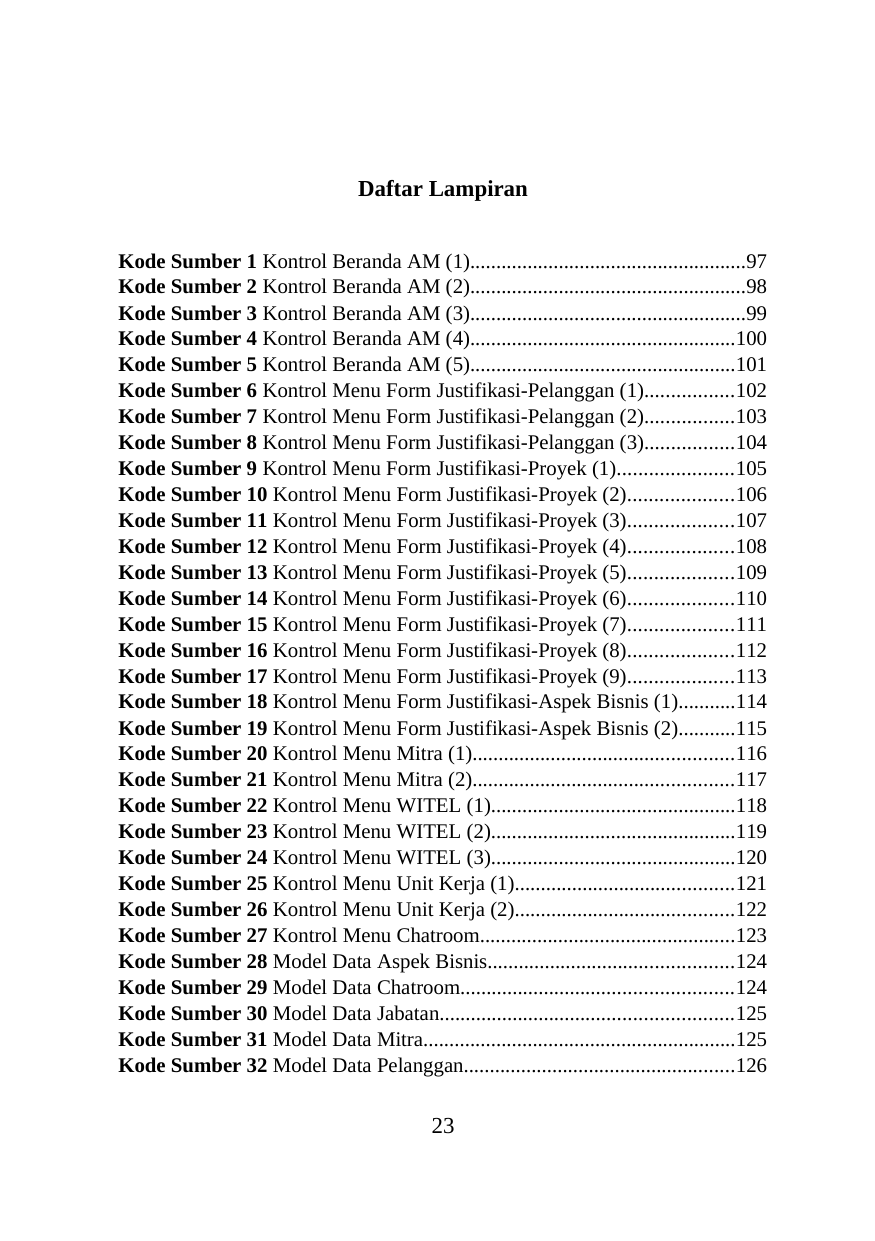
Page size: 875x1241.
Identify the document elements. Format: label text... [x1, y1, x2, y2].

text Kode Sumber 32 Model Data Pelanggan 126 [118, 1053, 767, 1077]
text Kode Sumber 21 Kontrol Menu Mitra (2) 117 [118, 767, 767, 791]
text Kode Sumber 19 Kontrol Menu Form Justifikasi-Aspek Bisnis (2) 115 [118, 715, 767, 739]
text Kode Sumber 27 Kontrol Menu Chatroom 123 [118, 923, 767, 947]
text Kode Sumber 3 Kontrol Beranda AM (3) 99 [118, 300, 767, 324]
text Kode Sumber 17 Kontrol Menu Form Justifikasi-Proyek (9) 113 [118, 663, 767, 688]
text Kode Sumber 18 Kontrol Menu Form Justifikasi-Aspek Bisnis (1) 114 [118, 689, 767, 713]
text Kode Sumber 29 Model Data Chatroom 124 [118, 975, 767, 999]
text Kode Sumber 5 Kontrol Beranda AM (5) 101 [118, 352, 767, 376]
text Kode Sumber 9 Kontrol Menu Form Justifikasi-Proyek (1) 105 [118, 456, 767, 480]
text Kode Sumber 28 Model Data Aspek Bisnis 124 [118, 949, 767, 973]
text Kode Sumber 15 Kontrol Menu Form Justifikasi-Proyek (7) 111 [118, 612, 767, 636]
text Kode Sumber 10 Kontrol Menu Form Justifikasi-Proyek (2) 106 [118, 482, 767, 506]
text Kode Sumber 11 Kontrol Menu Form Justifikasi-Proyek (3) 107 [118, 508, 767, 532]
text Kode Sumber 1 Kontrol Beranda AM (1) 97 [118, 248, 767, 273]
text Kode Sumber 2 Kontrol Beranda AM (2) 98 [118, 274, 767, 298]
text Kode Sumber 23 Kontrol Menu WITEL (2) 119 [118, 819, 767, 843]
text Kode Sumber 7 Kontrol Menu Form Justifikasi-Pelanggan (2) 103 [118, 404, 767, 428]
text Kode Sumber 6 Kontrol Menu Form Justifikasi-Pelanggan (1) 102 [118, 378, 767, 402]
text Kode Sumber 8 Kontrol Menu Form Justifikasi-Pelanggan (3) 104 [118, 430, 767, 454]
text Kode Sumber 20 Kontrol Menu Mitra (1) 116 [118, 741, 767, 765]
text Kode Sumber 30 Model Data Jabatan 125 [118, 1001, 767, 1025]
text Kode Sumber 16 Kontrol Menu Form Justifikasi-Proyek (8) 112 [118, 638, 767, 662]
text Kode Sumber 22 Kontrol Menu WITEL (1) 118 [118, 793, 767, 817]
text Kode Sumber 12 Kontrol Menu Form Justifikasi-Proyek (4) 108 [118, 534, 767, 558]
text Kode Sumber 4 Kontrol Beranda AM (4) 100 [118, 326, 767, 350]
text Kode Sumber 24 Kontrol Menu WITEL (3) 120 [118, 845, 767, 869]
text Kode Sumber 25 Kontrol Menu Unit Kerja (1) 121 [118, 871, 767, 895]
text Kode Sumber 26 Kontrol Menu Unit Kerja (2) 122 [118, 897, 767, 921]
subtitle Daftar Lampiran [118, 175, 767, 201]
text Kode Sumber 13 Kontrol Menu Form Justifikasi-Proyek (5) 109 [118, 560, 767, 584]
text Kode Sumber 14 Kontrol Menu Form Justifikasi-Proyek (6) 110 [118, 586, 767, 610]
text Kode Sumber 31 Model Data Mitra 125 [118, 1027, 767, 1051]
